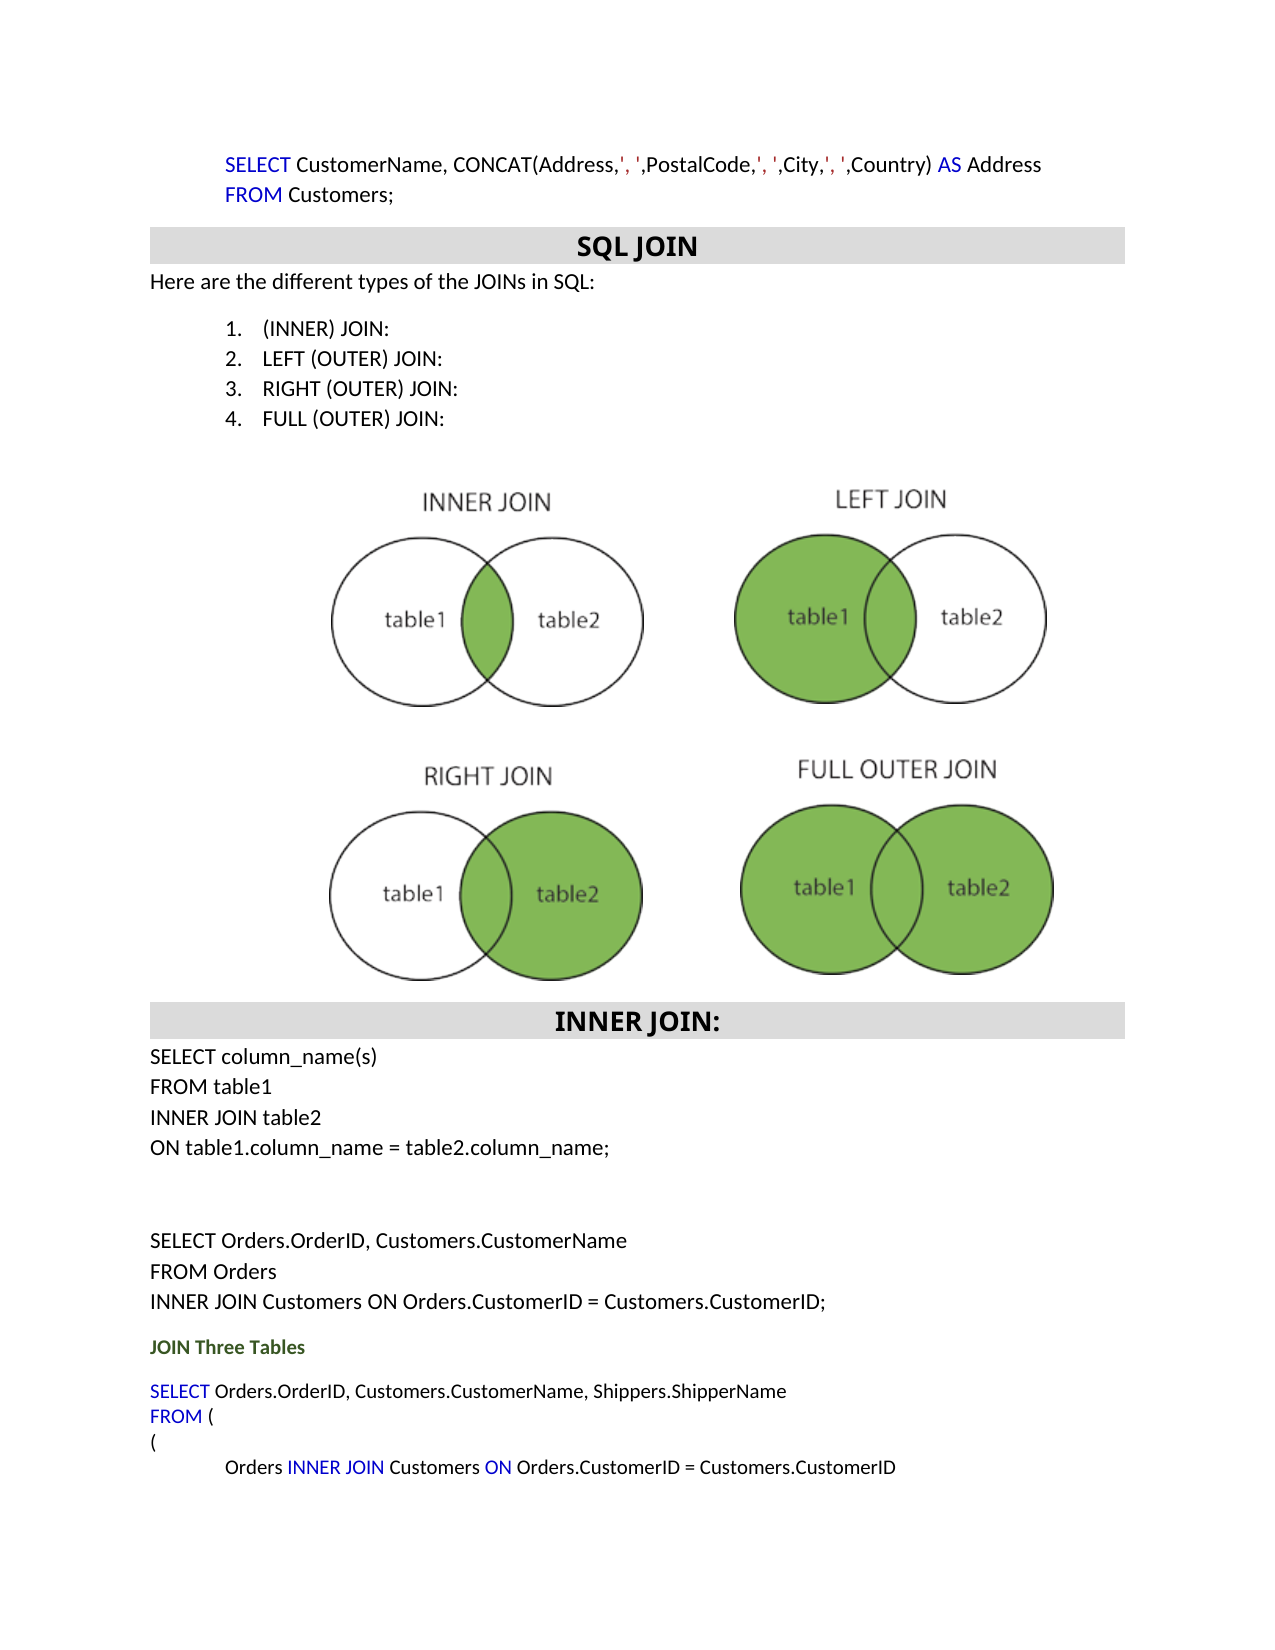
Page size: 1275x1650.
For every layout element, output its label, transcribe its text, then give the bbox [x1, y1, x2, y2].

picture [329, 754, 643, 981]
text SELECT CustomerName, CONCAT(Address,', ',PostalCode,', ',City,', ',Country) AS Address FROM Customers; [225, 150, 1125, 208]
list FULL (OUTER) JOIN: [225, 404, 1125, 432]
subtitle INNER JOIN: [150, 1002, 1125, 1039]
text Here are the different types of the JOINs in SQL: [150, 267, 1125, 295]
text SELECT Orders.OrderID, Customers.CustomerName, Shippers.ShipperName FROM ( [150, 1378, 1125, 1429]
picture [734, 477, 1047, 704]
list LEFT (OUTER) JOIN: [225, 344, 1125, 372]
text SELECT Orders.OrderID, Customers.CustomerName FROM Orders INNER JOIN Customers ON Orders.CustomerID = Customers.CustomerID; [150, 1227, 1125, 1315]
text Orders INNER JOIN Customers ON Orders.CustomerID = Customers.CustomerID [150, 1454, 1125, 1480]
list RIGHT (OUTER) JOIN: [225, 374, 1125, 402]
text SELECT column_name(s) FROM table1 INNER JOIN table2 ON table1.column_name = table2.column_name; [150, 1042, 1125, 1161]
picture [331, 480, 644, 707]
list (INNER) JOIN: [225, 314, 1125, 342]
text ( [150, 1429, 1125, 1454]
picture [740, 747, 1054, 975]
subtitle SQL JOIN [150, 227, 1125, 264]
text JOIN Three Tables [150, 1334, 1125, 1359]
